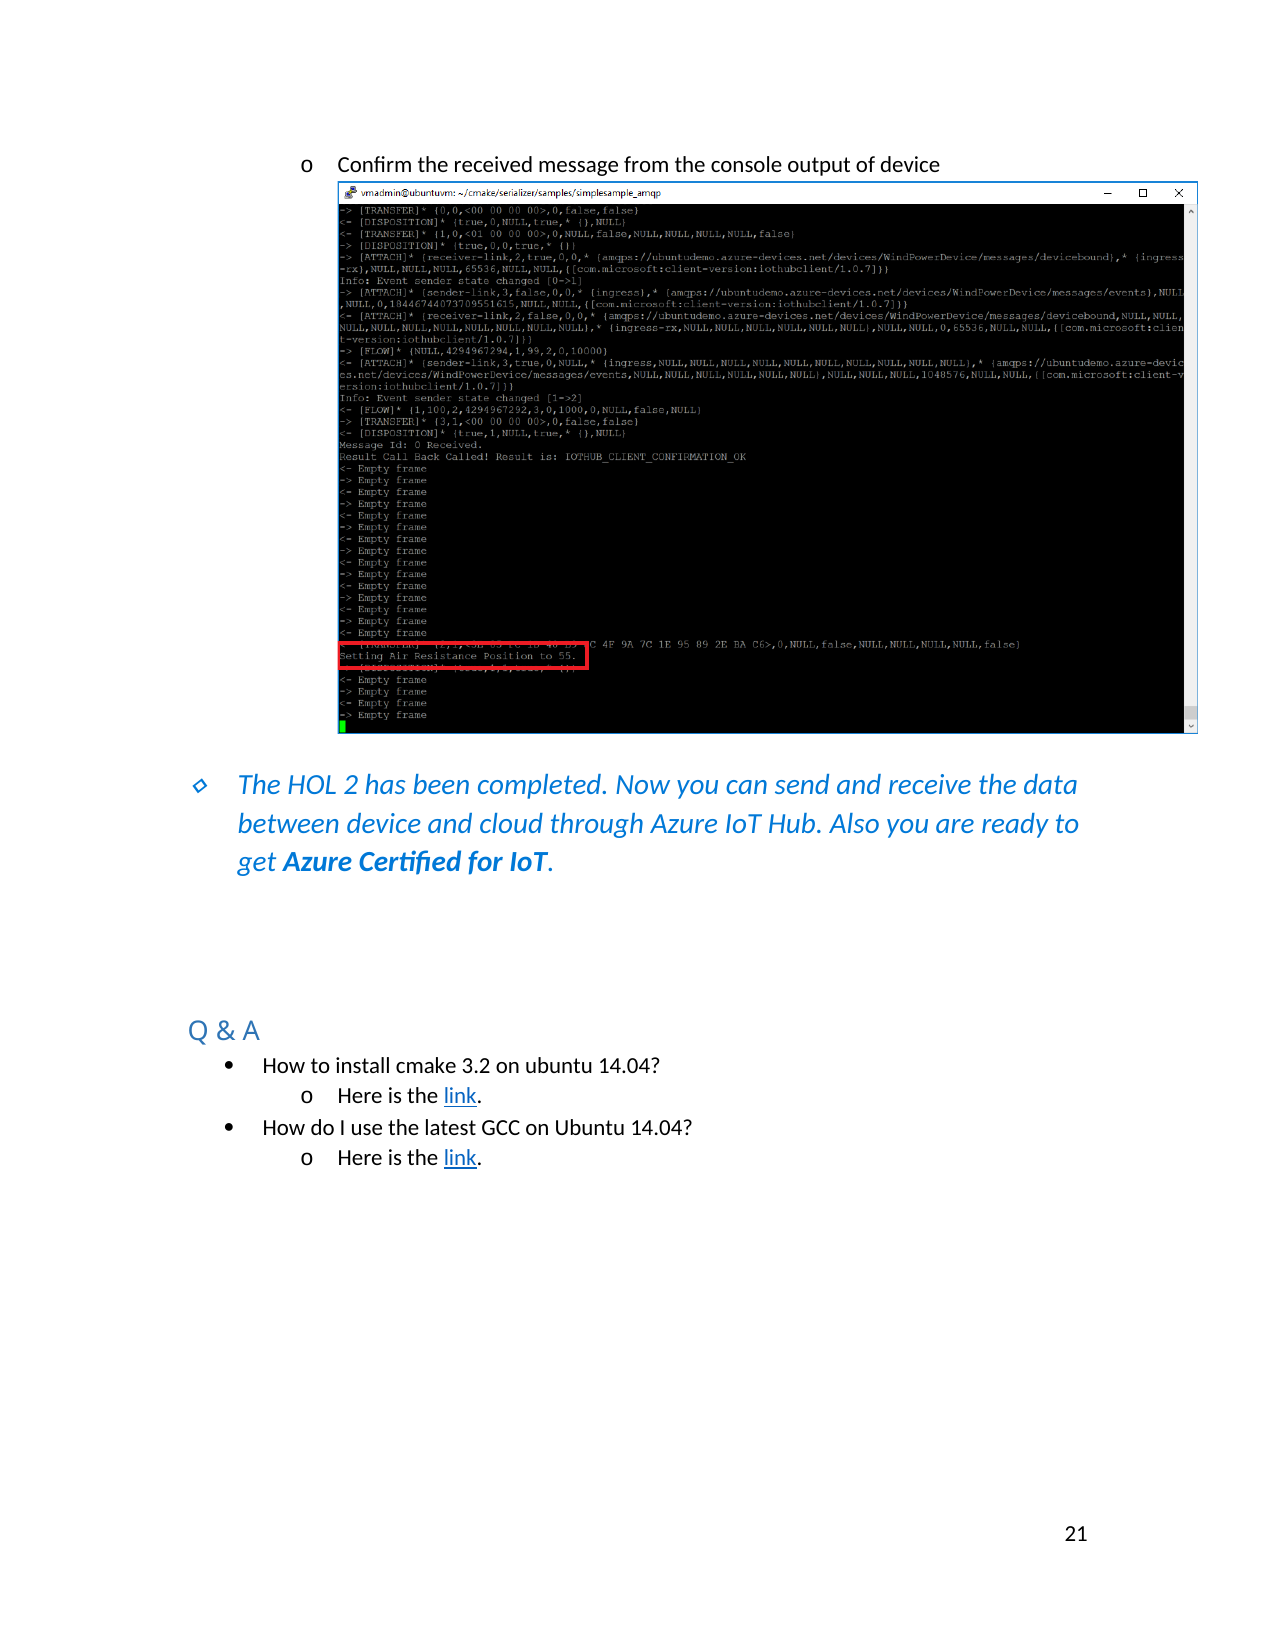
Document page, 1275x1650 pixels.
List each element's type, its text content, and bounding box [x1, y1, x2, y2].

list Here is the link. [300, 1081, 1087, 1111]
list How to install cmake 3.2 on ubuntu 14.04? [225, 1051, 1087, 1079]
list Here is the link. [300, 1143, 1087, 1172]
list How do I use the latest GCC on Ubuntu 14.04? [225, 1113, 1087, 1141]
picture [337, 181, 1198, 734]
subtitle Q & A [187, 1011, 1087, 1048]
list The HOL 2 has been completed. Now you can send and receive the data between device and cloud through Azure IoT Hub. Also you are ready to get Azure Certified for IoT. [187, 766, 1087, 879]
list Confirm the received message from the console output of device [300, 150, 1087, 179]
